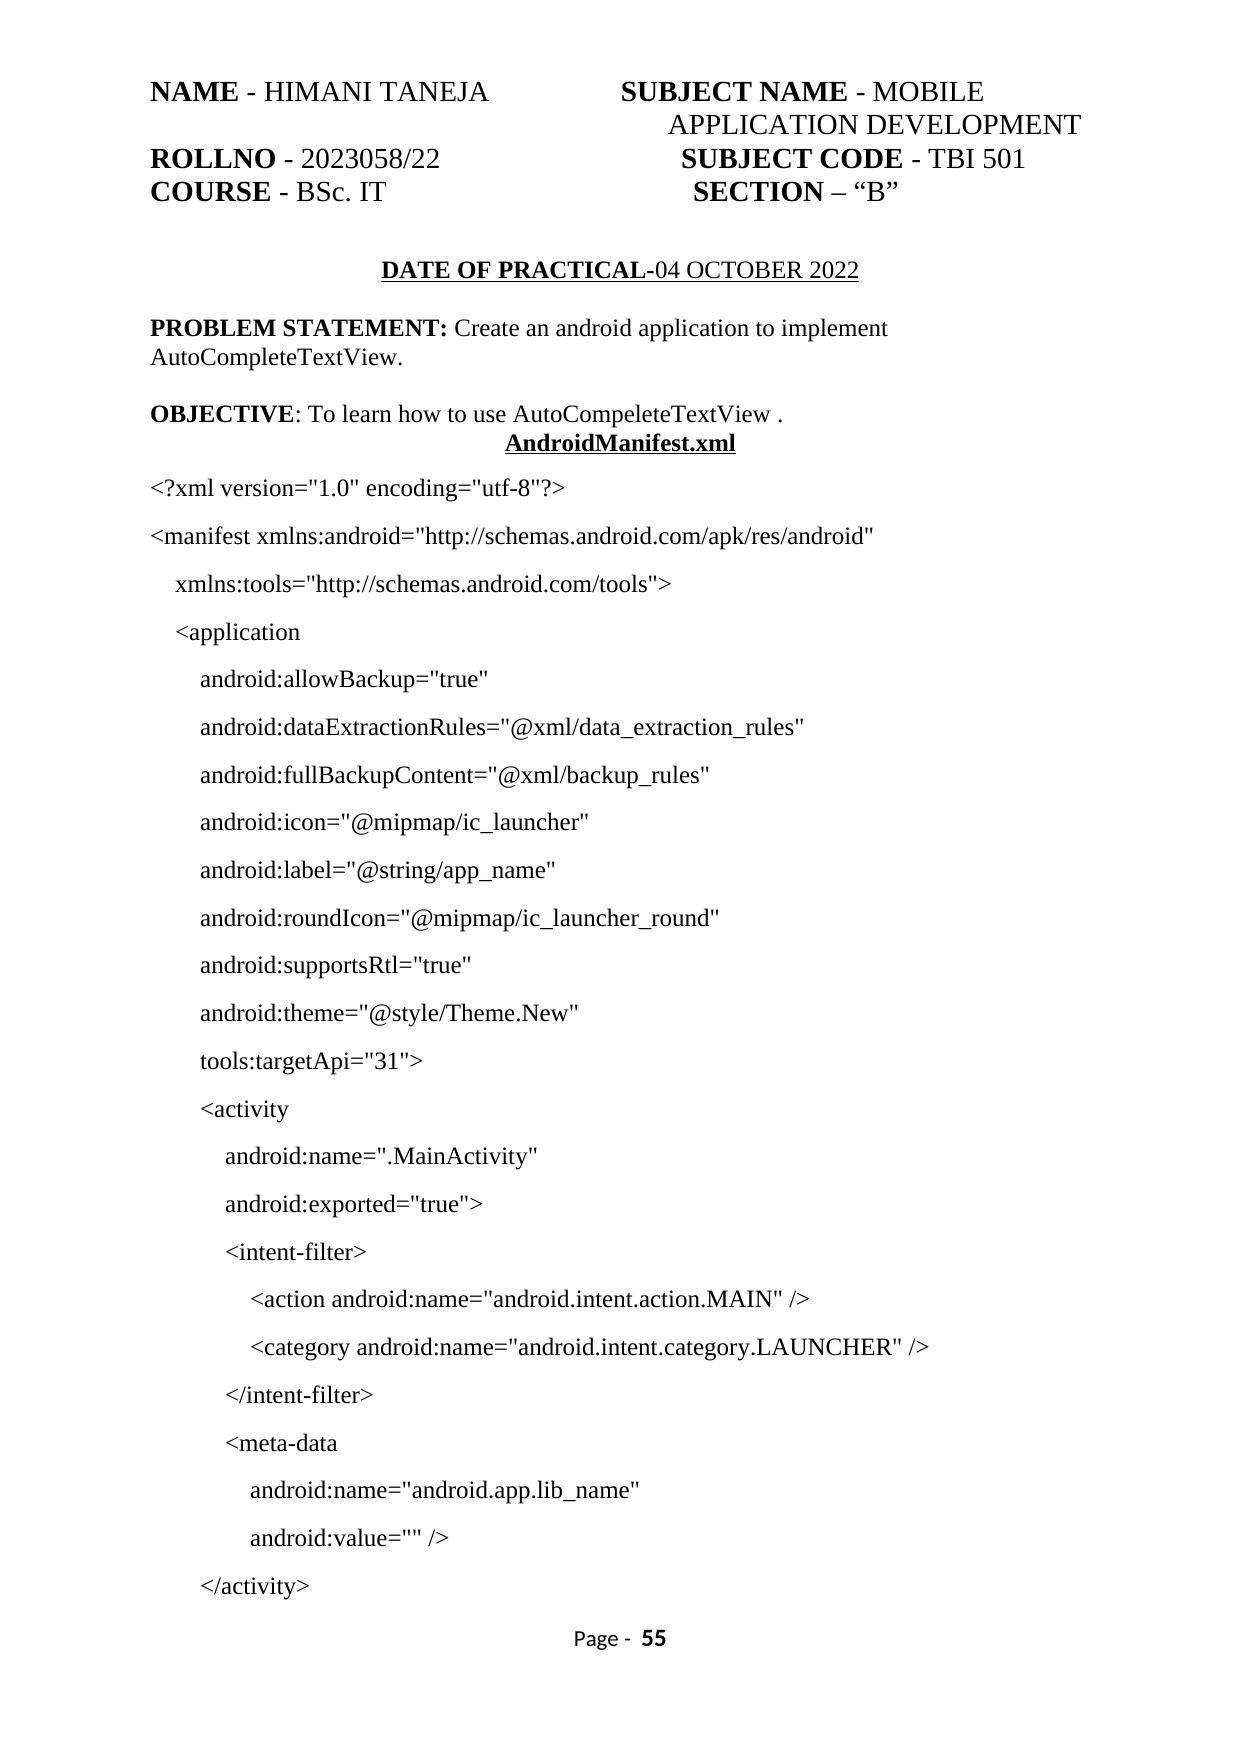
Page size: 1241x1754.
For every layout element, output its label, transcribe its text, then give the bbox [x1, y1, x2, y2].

text android:roundIcon="@mipmap/ic_launcher_round" [150, 903, 1090, 932]
text android:supportsRtl="true" [150, 951, 1090, 979]
text <meta-data [150, 1428, 1090, 1456]
text tools:targetApi="31"> [150, 1046, 1090, 1075]
text android:name="android.app.lib_name" [150, 1475, 1090, 1504]
text android:theme="@style/Theme.New" [150, 998, 1090, 1027]
text AndroidManifest.xml [150, 428, 1090, 457]
text PROBLEM STATEMENT: Create an android application to implement AutoCompleteTextView. [150, 313, 1090, 371]
text <category android:name="android.intent.category.LAUNCHER" /> [150, 1332, 1090, 1361]
text android:name=".MainActivity" [150, 1141, 1090, 1170]
text android:allowBackup="true" [150, 664, 1090, 693]
text DATE OF PRACTICAL-04 OCTOBER 2022 [150, 256, 1090, 284]
text android:label="@string/app_name" [150, 855, 1090, 884]
text <application [150, 617, 1090, 645]
text OBJECTIVE: To learn how to use AutoCompeleteTextView . [150, 399, 1090, 428]
text <action android:name="android.intent.action.MAIN" /> [150, 1284, 1090, 1313]
text xmlns:tools="http://schemas.android.com/tools"> [150, 569, 1090, 598]
text <intent-filter> [150, 1237, 1090, 1266]
text <manifest xmlns:android="http://schemas.android.com/apk/res/android" [150, 521, 1090, 550]
text <?xml version="1.0" encoding="utf-8"?> [150, 473, 1090, 502]
text android:dataExtractionRules="@xml/data_extraction_rules" [150, 712, 1090, 741]
text android:fullBackupContent="@xml/backup_rules" [150, 760, 1090, 788]
text android:exported="true"> [150, 1189, 1090, 1218]
text android:value="" /> [150, 1523, 1090, 1552]
text </intent-filter> [150, 1380, 1090, 1409]
text </activity> [150, 1571, 1090, 1599]
text android:icon="@mipmap/ic_launcher" [150, 807, 1090, 836]
text <activity [150, 1094, 1090, 1122]
